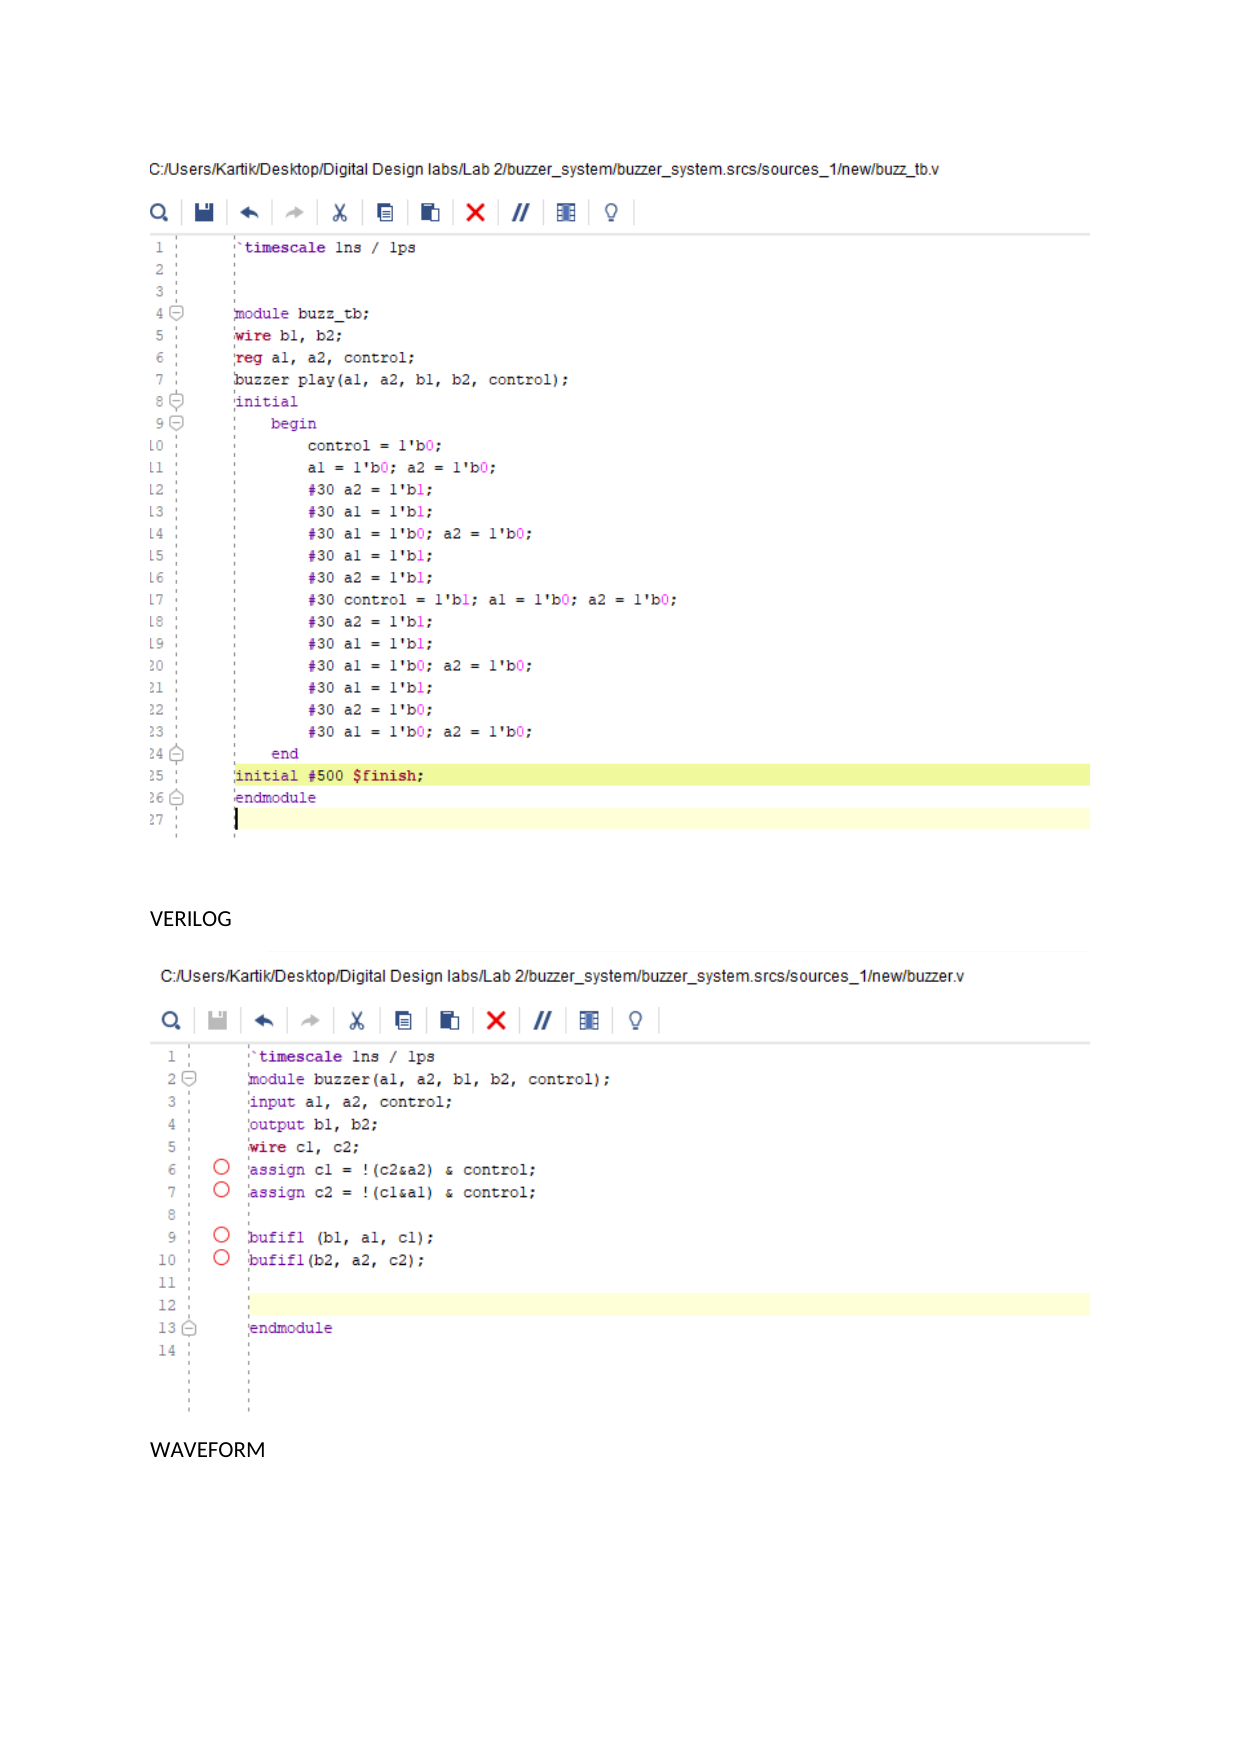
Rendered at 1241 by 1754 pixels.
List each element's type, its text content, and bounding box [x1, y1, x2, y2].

text WAVEFORM [150, 1435, 1090, 1463]
text VERILOG [150, 904, 1090, 932]
picture [150, 150, 1091, 839]
picture [150, 951, 1091, 1417]
